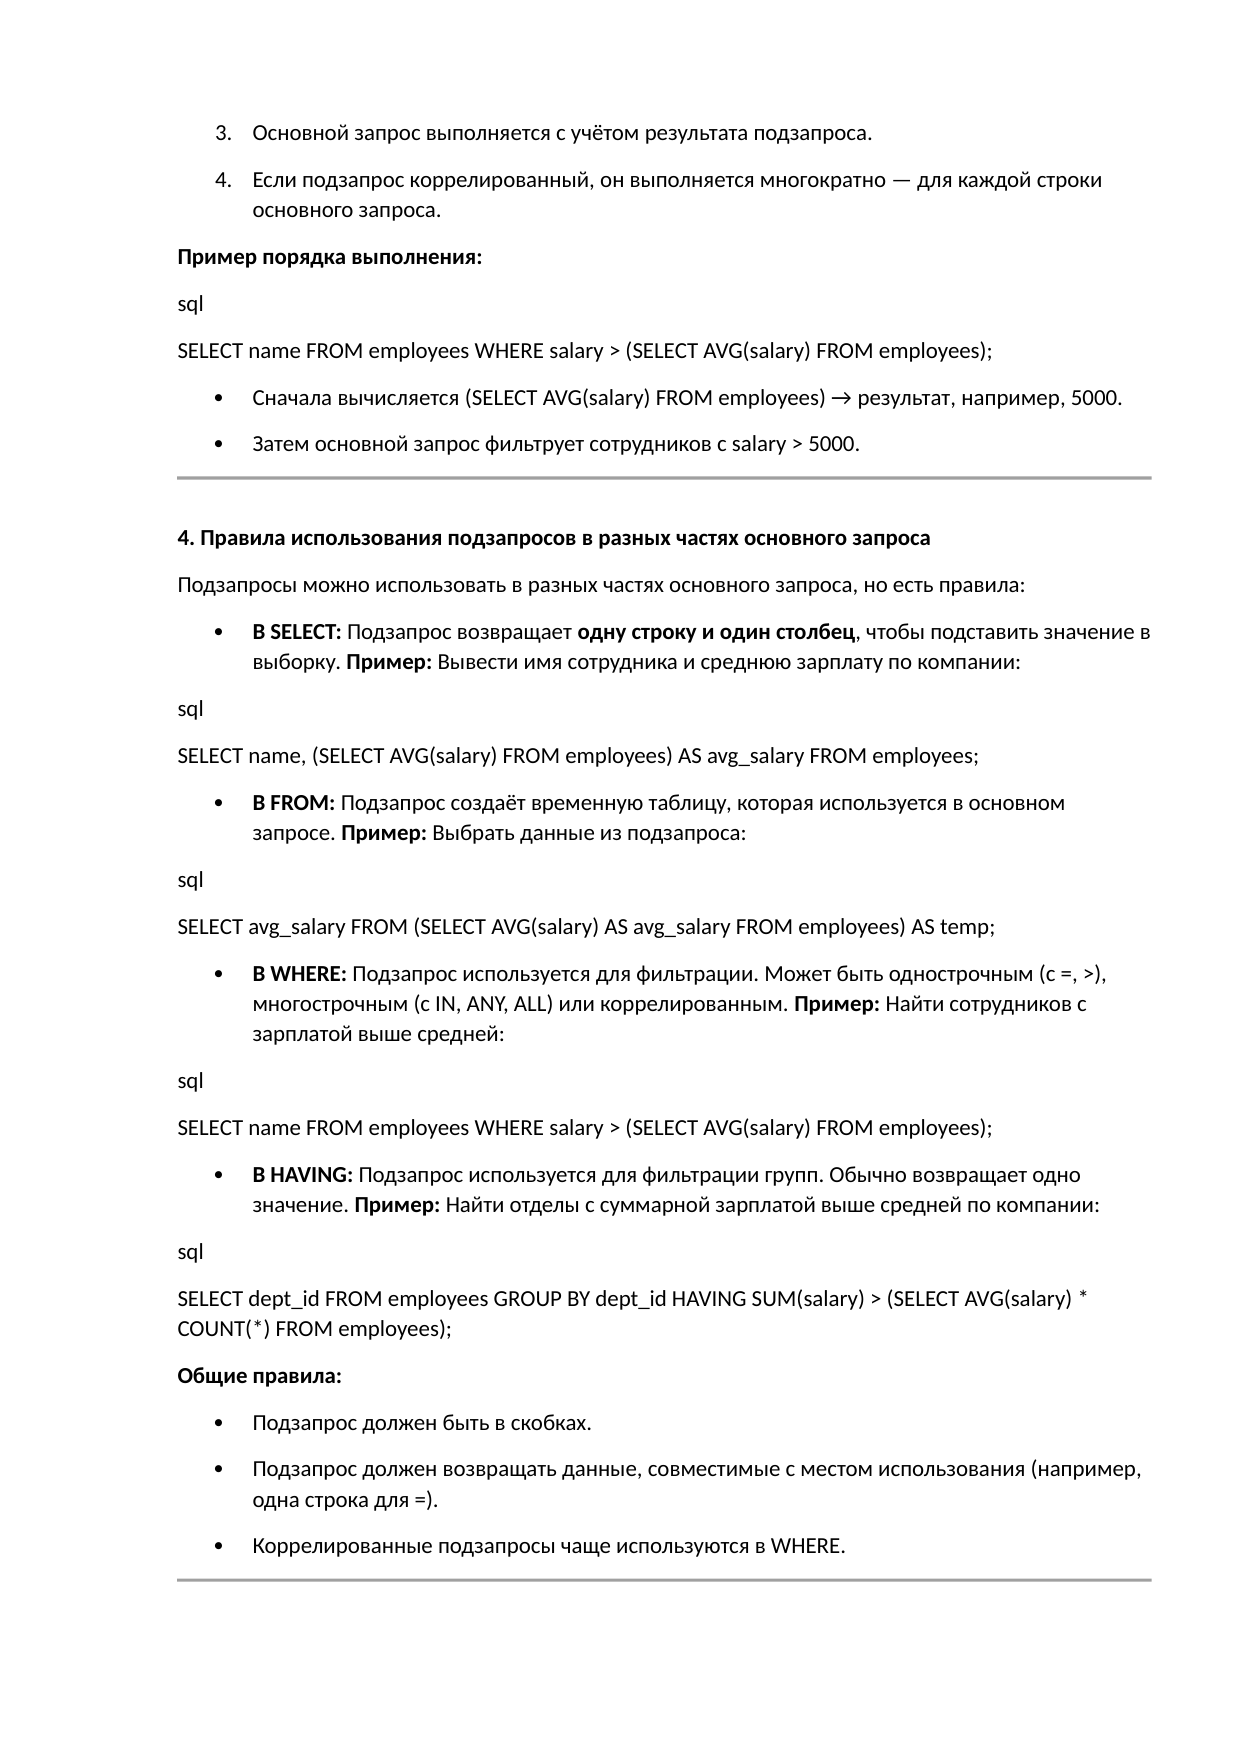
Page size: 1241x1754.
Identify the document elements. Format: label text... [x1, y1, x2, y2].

text sql [177, 865, 1152, 893]
text Общие правила: [177, 1361, 1152, 1389]
text SELECT name FROM employees WHERE salary > (SELECT AVG(salary) FROM employees); [177, 336, 1152, 364]
text SELECT name, (SELECT AVG(salary) FROM employees) AS avg_salary FROM employees; [177, 741, 1152, 769]
text sql [177, 1237, 1152, 1265]
text SELECT avg_salary FROM (SELECT AVG(salary) AS avg_salary FROM employees) AS temp; [177, 912, 1152, 940]
text SELECT dept_id FROM employees GROUP BY dept_id HAVING SUM(salary) > (SELECT AVG(salary) * COUNT(*) FROM employees); [177, 1284, 1152, 1342]
text sql [177, 289, 1152, 317]
list В FROM: Подзапрос создаёт временную таблицу, которая используется в основном запросе. Пример: Выбрать данные из подзапроса: [215, 788, 1152, 846]
list Если подзапрос коррелированный, он выполняется многократно — для каждой строки основного запроса. [215, 165, 1152, 223]
list В HAVING: Подзапрос используется для фильтрации групп. Обычно возвращает одно значение. Пример: Найти отделы с суммарной зарплатой выше средней по компании: [215, 1160, 1152, 1218]
list Подзапрос должен быть в скобках. [215, 1408, 1152, 1436]
text sql [177, 1066, 1152, 1094]
text Подзапросы можно использовать в разных частях основного запроса, но есть правила: [177, 570, 1152, 598]
list Сначала вычисляется (SELECT AVG(salary) FROM employees) → результат, например, 5000. [215, 383, 1152, 411]
text SELECT name FROM employees WHERE salary > (SELECT AVG(salary) FROM employees); [177, 1113, 1152, 1141]
text sql [177, 694, 1152, 722]
text 4. Правила использования подзапросов в разных частях основного запроса [177, 523, 1152, 551]
list Коррелированные подзапросы чаще используются в WHERE. [215, 1532, 1152, 1560]
text Пример порядка выполнения: [177, 242, 1152, 270]
list Основной запрос выполняется с учётом результата подзапроса. [215, 118, 1152, 146]
list В WHERE: Подзапрос используется для фильтрации. Может быть однострочным (с =, >), многострочным (с IN, ANY, ALL) или коррелированным. Пример: Найти сотрудников с зарплатой выше средней: [215, 959, 1152, 1047]
list В SELECT: Подзапрос возвращает одну строку и один столбец, чтобы подставить значение в выборку. Пример: Вывести имя сотрудника и среднюю зарплату по компании: [215, 617, 1152, 675]
list Подзапрос должен возвращать данные, совместимые с местом использования (например, одна строка для =). [215, 1454, 1152, 1513]
list Затем основной запрос фильтрует сотрудников с salary > 5000. [215, 429, 1152, 458]
